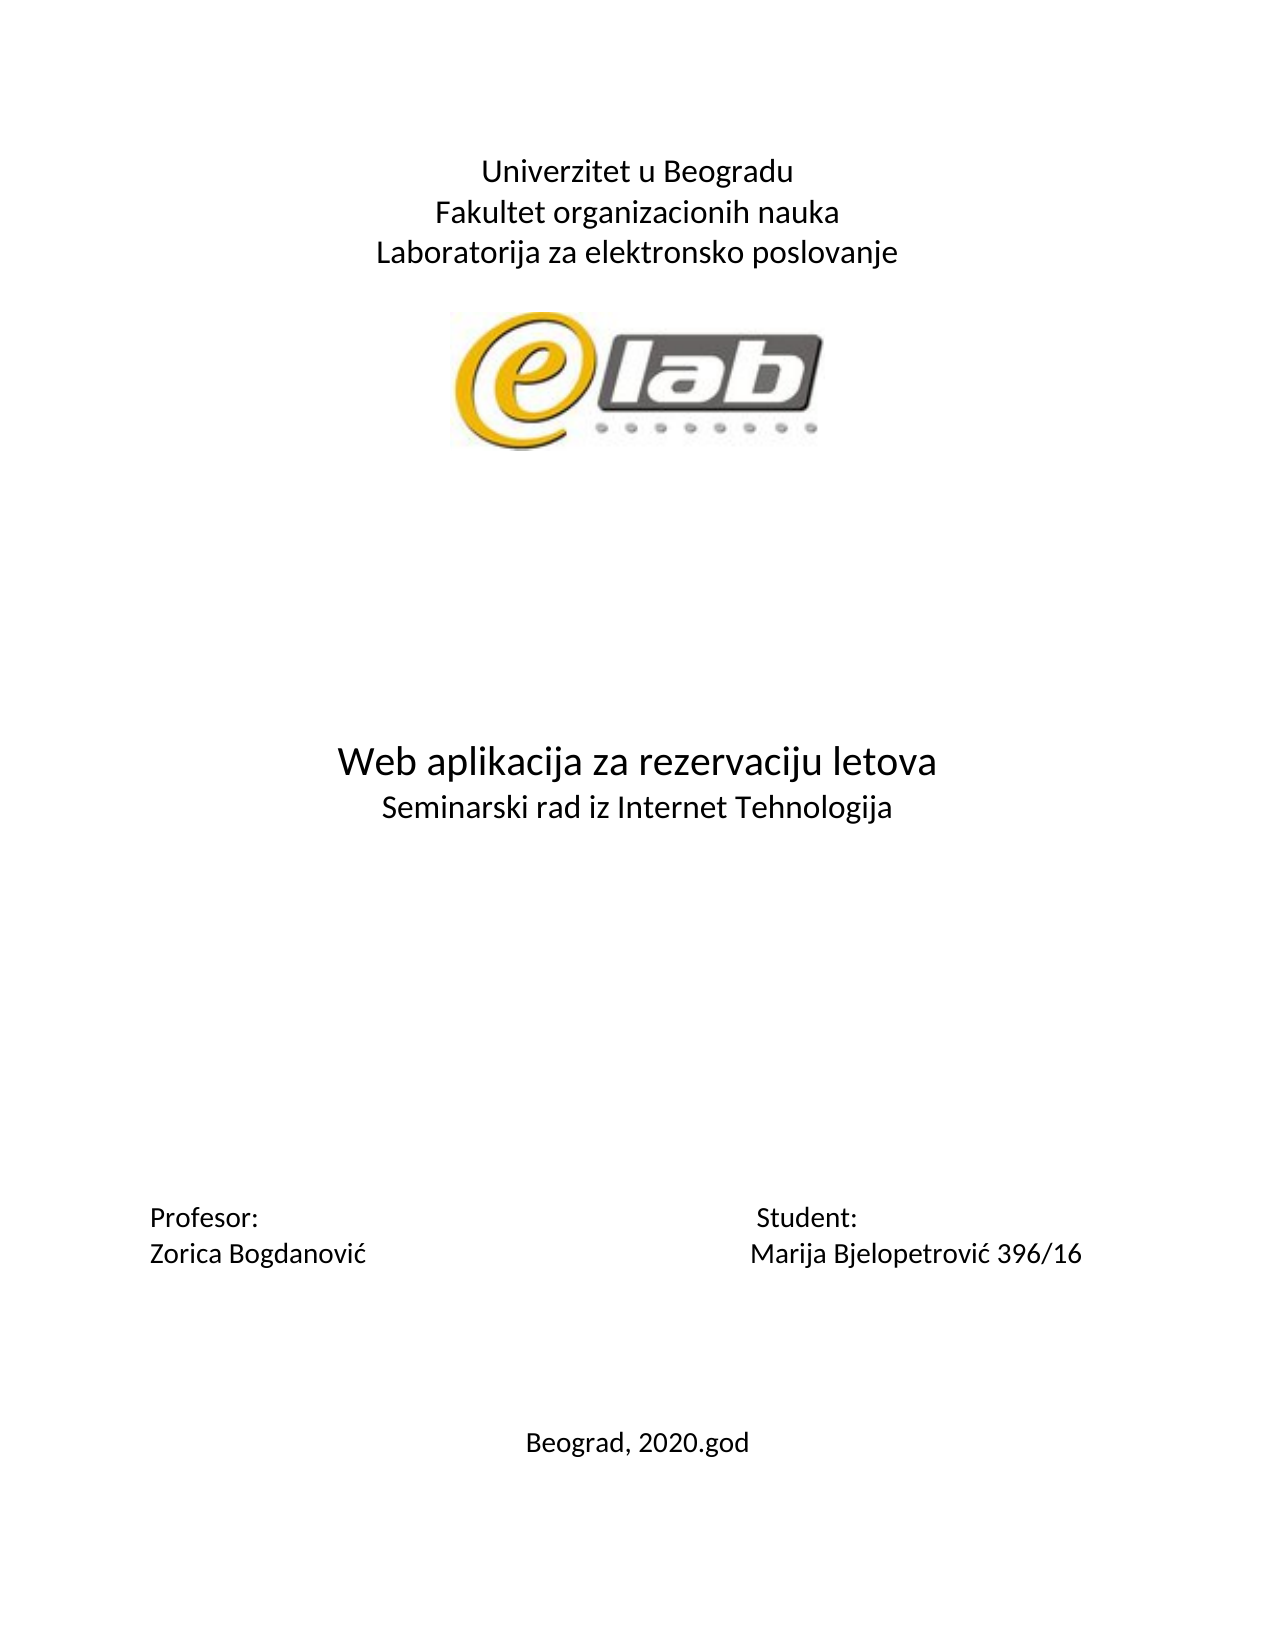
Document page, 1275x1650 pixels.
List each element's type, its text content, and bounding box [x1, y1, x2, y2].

text Univerzitet u Beogradu [150, 150, 1125, 191]
text Zorica Bogdanović Marija Bjelopetrović 396/16 [150, 1235, 1125, 1270]
text Laboratorija za elektronsko poslovanje [150, 231, 1125, 272]
text Web aplikacija za rezervaciju letova [150, 735, 1125, 786]
picture [450, 312, 826, 451]
text Seminarski rad iz Internet Tehnologija [150, 786, 1125, 827]
text Profesor: Student: [150, 1199, 1125, 1235]
text Fakultet organizacionih nauka [150, 191, 1125, 231]
text Beograd, 2020.god [150, 1424, 1125, 1460]
